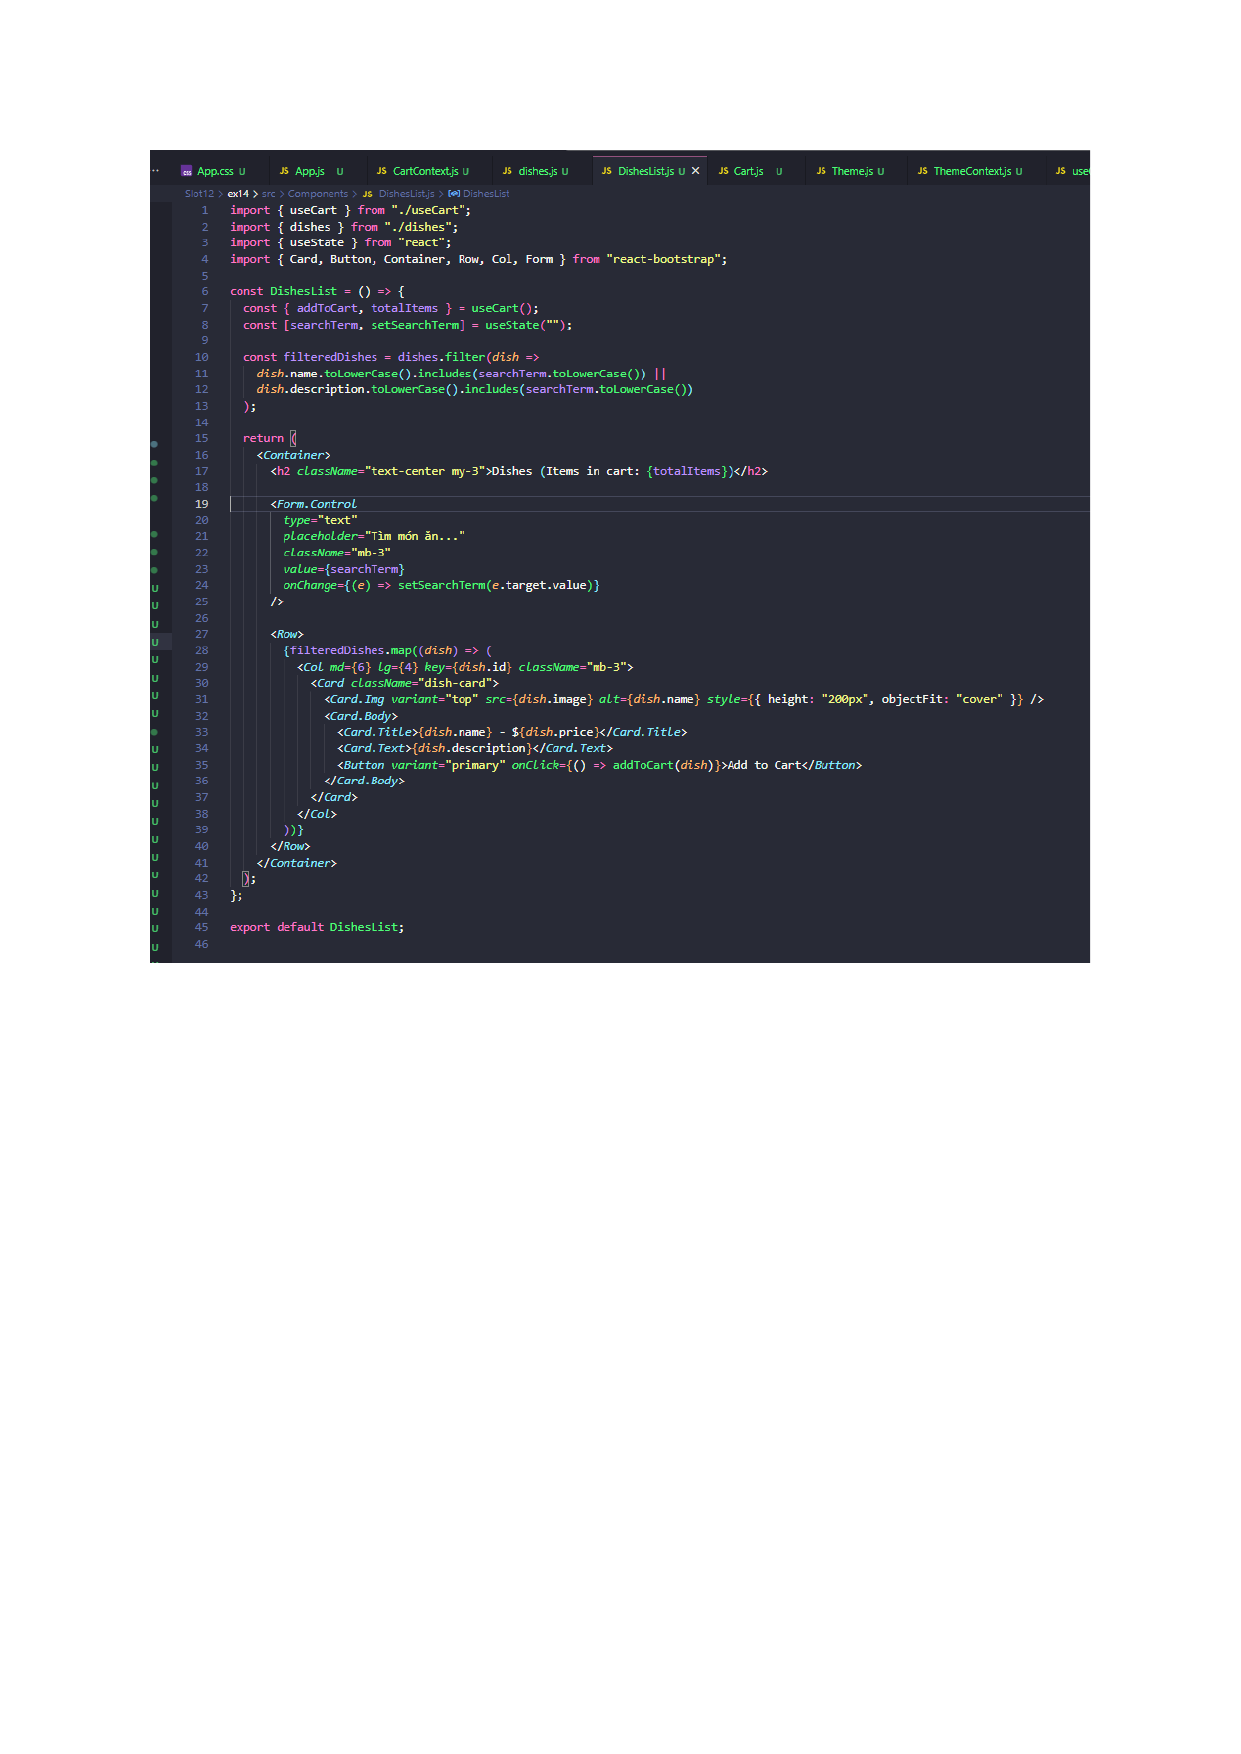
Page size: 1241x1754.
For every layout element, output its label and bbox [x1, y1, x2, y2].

picture [150, 150, 1091, 963]
